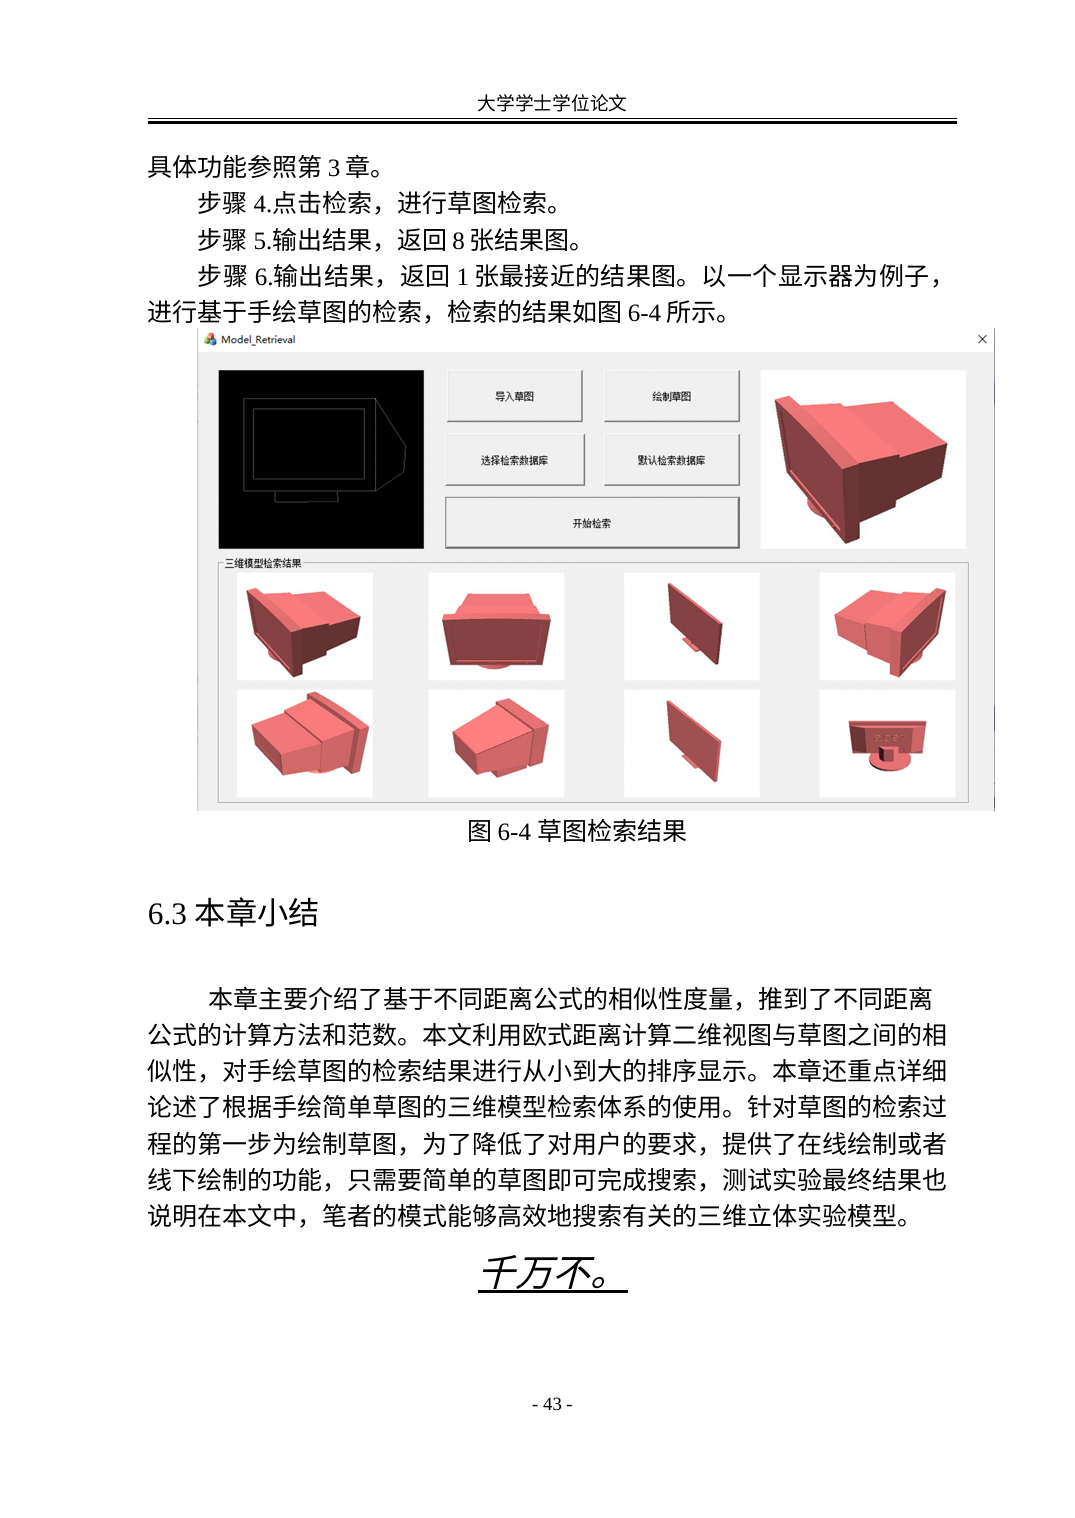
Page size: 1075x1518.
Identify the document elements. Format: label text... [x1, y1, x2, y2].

text 本章主要介绍了基于不同距离公式的相似性度量，推到了不同距离公式的计算方法和范数。本文利用欧式距离计算二维视图与草图之间的相似性，对手绘草图的检索结果进行从小到大的排序显示。本章还重点详细论述了根据手绘简单草图的三维模型检索体系的使用。针对草图的检索过程的第一步为绘制草图，为了降低了对用户的要求，提供了在线绘制或者线下绘制的功能，只需要简单的草图即可完成搜索，测试实验最终结果也说明在本文中，笔者的模式能够高效地搜索有关的三维立体实验模型。 [148, 979, 957, 1233]
subtitle 本章小结 [148, 888, 957, 934]
text 步骤 4.点击检索，进行草图检索。 [148, 184, 957, 220]
text 千万不。 [148, 1243, 957, 1298]
picture [197, 328, 995, 811]
text 步骤 5.输出结果，返回8张结果图。 [148, 220, 957, 256]
text 图6-4 草图检索结果 [148, 811, 957, 847]
text 步骤 6.输出结果，返回1张最接近的结果图。以一个显示器为例子，进行基于手绘草图的检索，检索的结果如图6-4所示。 [148, 256, 957, 329]
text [148, 148, 957, 184]
